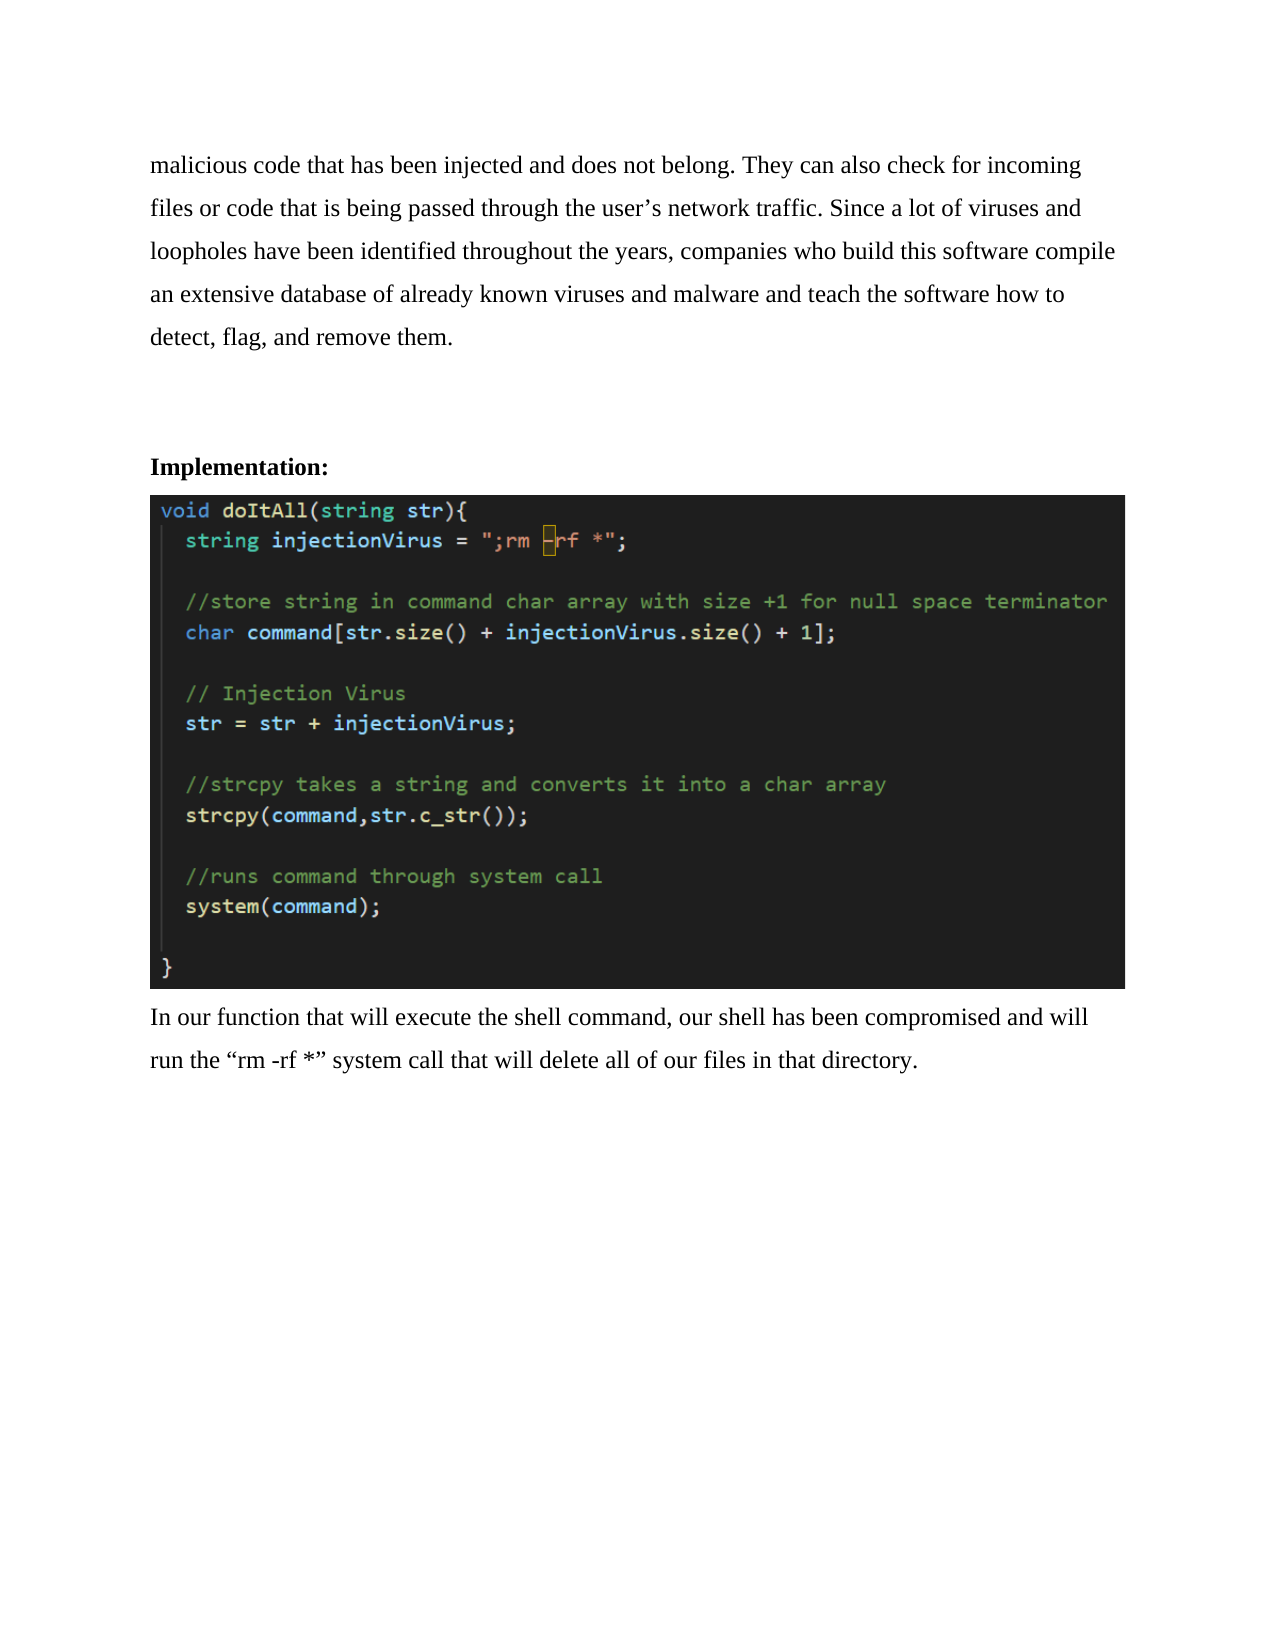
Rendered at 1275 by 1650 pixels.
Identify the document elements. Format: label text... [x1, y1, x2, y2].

text Implementation: [150, 452, 1125, 481]
picture [150, 495, 1125, 989]
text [150, 150, 1125, 351]
text In our function that will execute the shell command, our shell has been compromised and will run the “rm -rf *” system call that will delete all of our files in that directory. [150, 1002, 1125, 1074]
